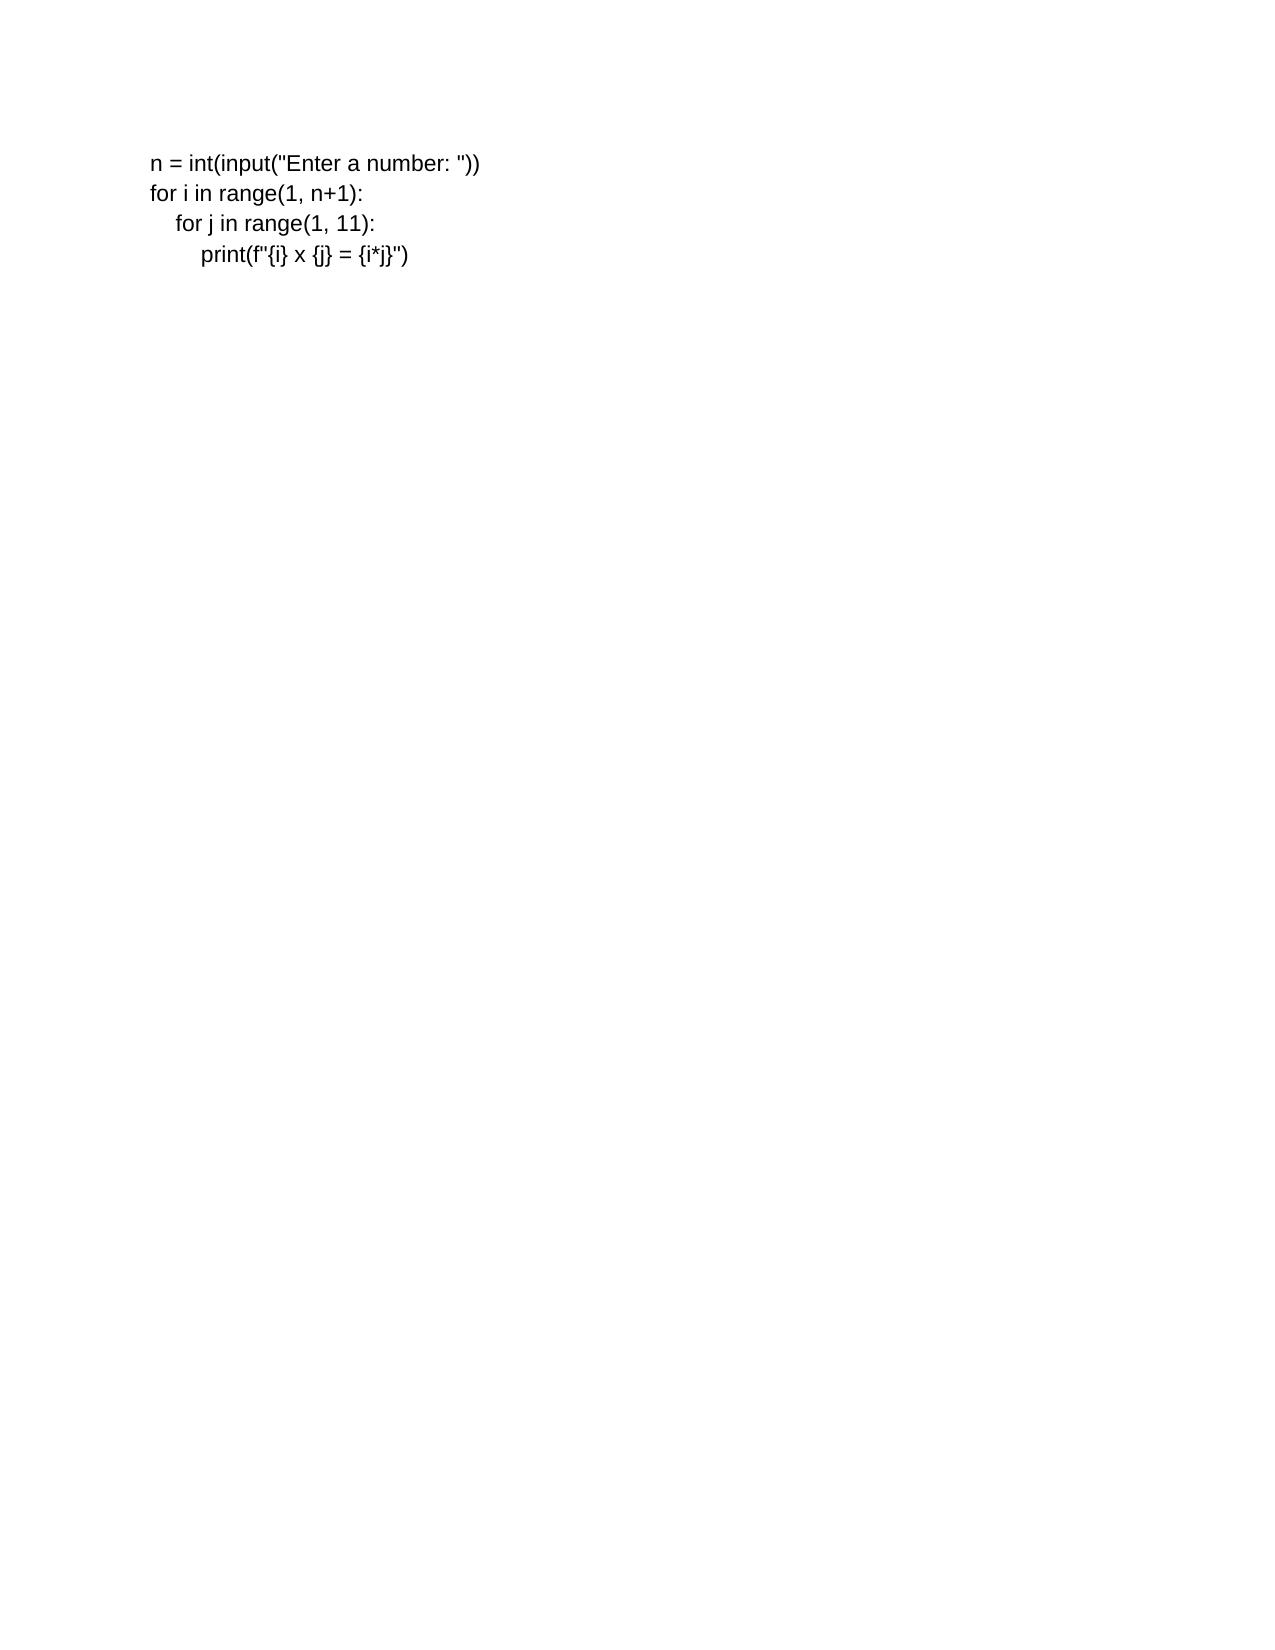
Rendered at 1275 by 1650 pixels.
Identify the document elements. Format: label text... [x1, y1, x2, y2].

text n = int(input("Enter a number: ")) [150, 150, 1125, 176]
text for i in range(1, n+1): [150, 180, 1125, 207]
text print(f"{i} x {j} = {i*j}") [150, 241, 1125, 267]
text for j in range(1, 11): [150, 210, 1125, 237]
